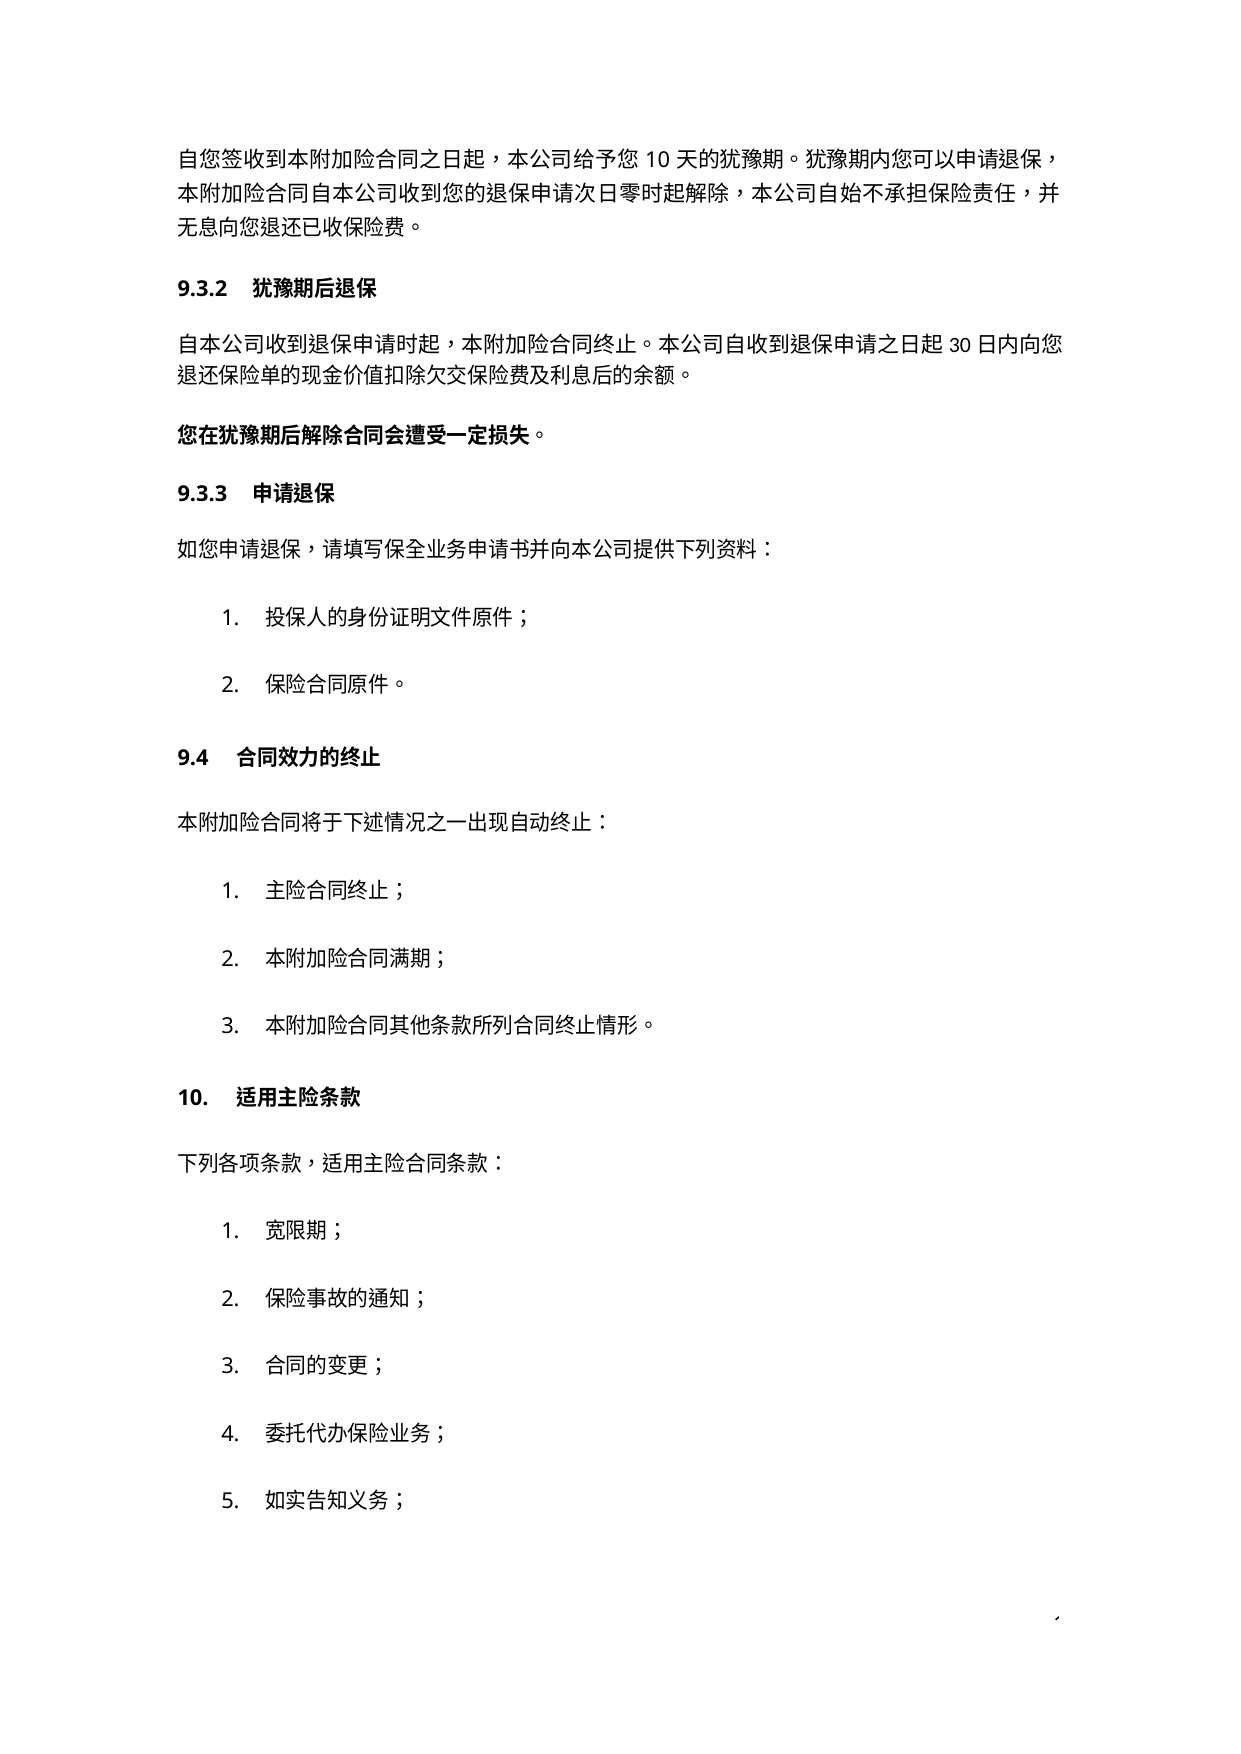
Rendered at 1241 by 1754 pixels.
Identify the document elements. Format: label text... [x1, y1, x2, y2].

list 犹豫期后退保 [177, 273, 1073, 302]
list 如实告知义务； [221, 1485, 1073, 1515]
list 保险事故的通知； [221, 1283, 1073, 1313]
subtitle 适用主险条款 [177, 1082, 1073, 1112]
subtitle 合同效力的终止 [177, 742, 1073, 772]
list 主险合同终止； [221, 875, 1073, 905]
text 您在犹豫期后解除合同会遭受一定损失。 [177, 420, 1073, 450]
text 如您申请退保，请填写保全业务申请书并向本公司提供下列资料： [177, 534, 1073, 564]
list 投保人的身份证明文件原件； [221, 602, 1073, 632]
list 保险合同原件。 [221, 669, 1073, 699]
list 本附加险合同满期； [221, 943, 1073, 972]
list 合同的变更； [221, 1350, 1073, 1380]
text 本附加险合同将于下述情况之一出现自动终止： [177, 807, 1073, 837]
text 自本公司收到退保申请时起，本附加险合同终止。本公司自收到退保申请之日起 30 日内向您退还保险单的现金价值扣除欠交保险费及利息后的余额。 [177, 329, 1070, 389]
list 申请退保 [177, 478, 1073, 508]
list 委托代办保险业务； [221, 1418, 1073, 1448]
text 下列各项条款，适用主险合同条款： [177, 1148, 1073, 1178]
list 本附加险合同其他条款所列合同终止情形。 [221, 1010, 1073, 1040]
text 自您签收到本附加险合同之日起，本公司给予您 10 天的犹豫期。犹豫期内您可以申请退保， 本附加险合同自本公司收到您的退保申请次日零时起解除，本公司自始不承担保险责任，并无息向您退还已收保险费。 [177, 144, 1063, 241]
list 宽限期； [221, 1215, 1073, 1245]
